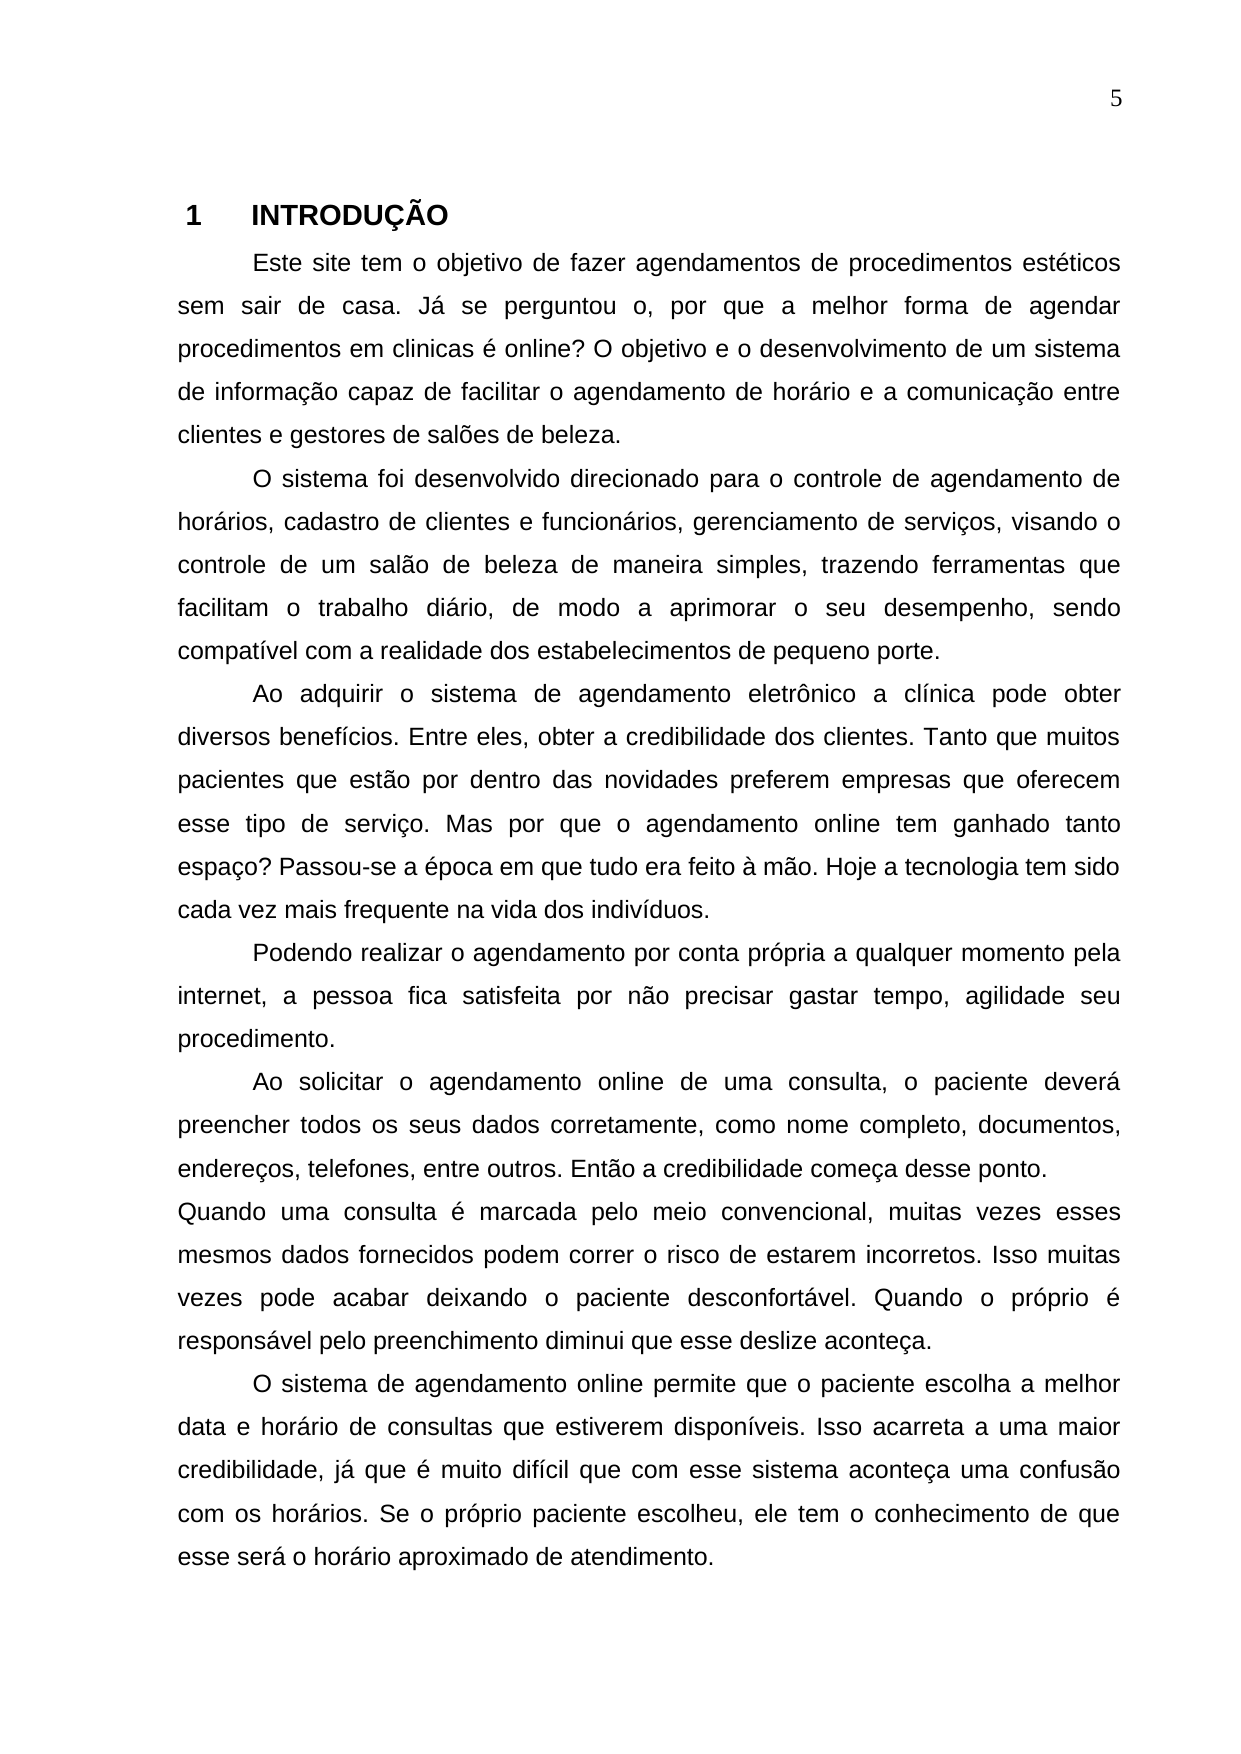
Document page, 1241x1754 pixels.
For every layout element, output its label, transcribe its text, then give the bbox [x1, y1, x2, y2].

text Este site tem o objetivo de fazer agendamentos de procedimentos estéticos sem sair de casa. Já se perguntou o, por que a melhor forma de agendar procedimentos em clinicas é online? O objetivo e o desenvolvimento de um sistema de informação capaz de facilitar o agendamento de horário e a comunicação entre clientes e gestores de salões de beleza. [177, 248, 1122, 449]
subtitle INTRODUÇÃO [177, 198, 1122, 231]
text O sistema foi desenvolvido direcionado para o controle de agendamento de horários, cadastro de clientes e funcionários, gerenciamento de serviços, visando o controle de um salão de beleza de maneira simples, trazendo ferramentas que facilitam o trabalho diário, de modo a aprimorar o seu desempenho, sendo compatível com a realidade dos estabelecimentos de pequeno porte. [177, 463, 1122, 665]
text Quando uma consulta é marcada pelo meio convencional, muitas vezes esses mesmos dados fornecidos podem correr o risco de estarem incorretos. Isso muitas vezes pode acabar deixando o paciente desconfortável. Quando o próprio é responsável pelo preenchimento diminui que esse deslize aconteça. [177, 1197, 1122, 1355]
text O sistema de agendamento online permite que o paciente escolha a melhor data e horário de consultas que estiverem disponíveis. Isso acarreta a uma maior credibilidade, já que é muito difícil que com esse sistema aconteça uma confusão com os horários. Se o próprio paciente escolheu, ele tem o conhecimento de que esse será o horário aproximado de atendimento. [177, 1369, 1122, 1570]
text Ao solicitar o agendamento online de uma consulta, o paciente deverá preencher todos os seus dados corretamente, como nome completo, documentos, endereços, telefones, entre outros. Então a credibilidade começa desse ponto. [177, 1067, 1122, 1182]
text Podendo realizar o agendamento por conta própria a qualquer momento pela internet, a pessoa fica satisfeita por não precisar gastar tempo, agilidade seu procedimento. [177, 938, 1122, 1053]
text Ao adquirir o sistema de agendamento eletrônico a clínica pode obter diversos benefícios. Entre eles, obter a credibilidade dos clientes. Tanto que muitos pacientes que estão por dentro das novidades preferem empresas que oferecem esse tipo de serviço. Mas por que o agendamento online tem ganhado tanto espaço? Passou-se a época em que tudo era feito à mão. Hoje a tecnologia tem sido cada vez mais frequente na vida dos indivíduos. [177, 679, 1122, 923]
